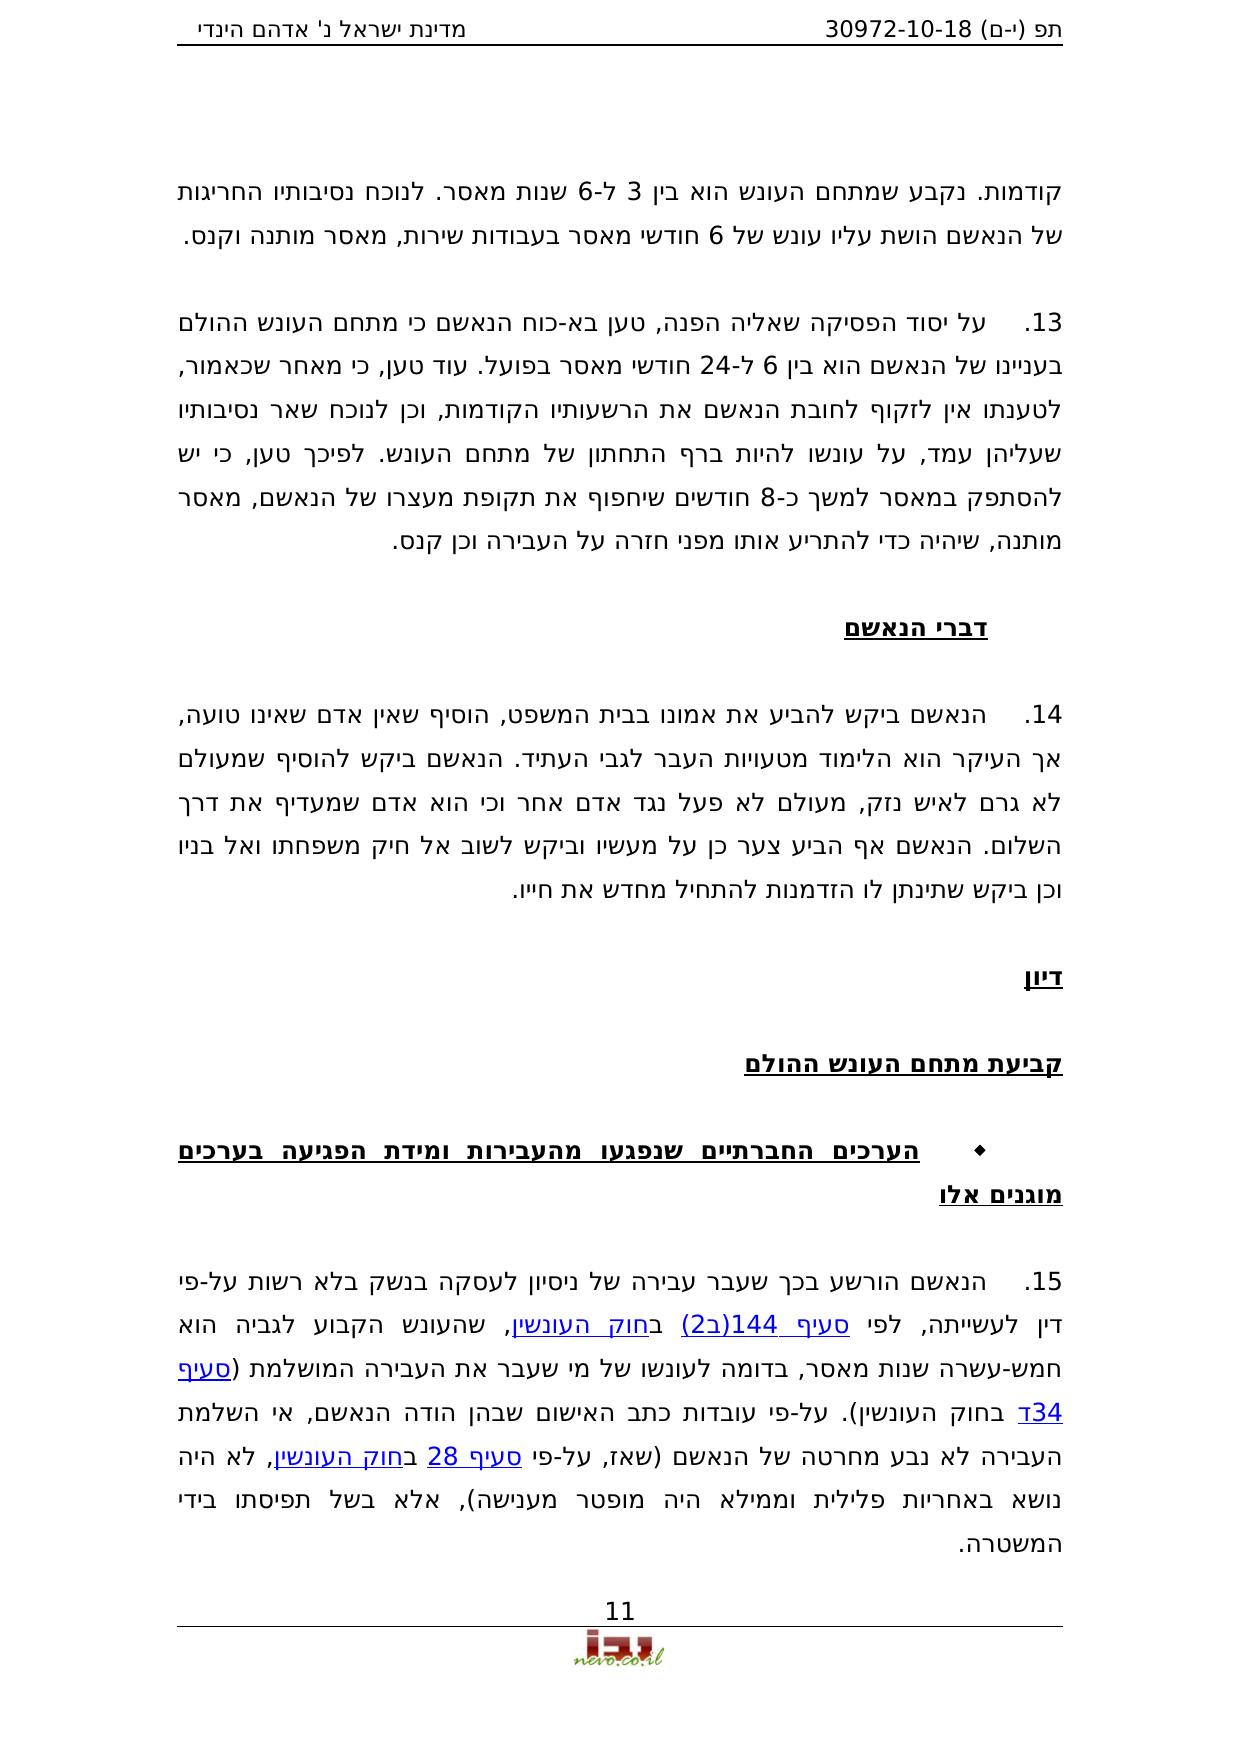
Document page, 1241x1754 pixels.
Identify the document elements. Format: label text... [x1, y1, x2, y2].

text 15. הנאשם הורשע בכך שעבר עבירה של ניסיון לעסקה בנשק בלא רשות על-פי דין לעשייתה, לפי סעיף 144(ב2) בחוק העונשין, שהעונש הקבוע לגביה הוא חמש-עשרה שנות מאסר, בדומה לעונשו של מי שעבר את העבירה המושלמת (סעיף 34ד בחוק העונשין). על-פי עובדות כתב האישום שבהן הודה הנאשם, אי השלמת העבירה לא נבע מחרטה של הנאשם (שאז, על-פי סעיף 28 בחוק העונשין, לא היה נושא באחריות פלילית וממילא היה מופטר מענישה), אלא בשל תפיסתו בידי המשטרה. [177, 1267, 1063, 1558]
text הערכים החברתיים שנפגעו מהעבירות ומידת הפגיעה בערכים מוגנים אלו [177, 1136, 1063, 1209]
picture [574, 1629, 666, 1667]
text דיון [177, 962, 1063, 992]
text 13. על יסוד הפסיקה שאליה הפנה, טען בא-כוח הנאשם כי מתחם העונש ההולם בעניינו של הנאשם הוא בין 6 ל-24 חודשי מאסר בפועל. עוד טען, כי מאחר שכאמור, לטענתו אין לזקוף לחובת הנאשם את הרשעותיו הקודמות, וכן לנוכח שאר נסיבותיו שעליהן עמד, על עונשו להיות ברף התחתון של מתחם העונש. לפיכך טען, כי יש להסתפק במאסר למשך כ-8 חודשים שיחפוף את תקופת מעצרו של הנאשם, מאסר מותנה, שיהיה כדי להתריע אותו מפני חזרה על העבירה וכן קנס. [177, 308, 1063, 556]
text קביעת מתחם העונש ההולם [177, 1049, 1063, 1078]
text 14. הנאשם ביקש להביע את אמונו בבית המשפט, הוסיף שאין אדם שאינו טועה, אך העיקר הוא הלימוד מטעויות העבר לגבי העתיד. הנאשם ביקש להוסיף שמעולם לא גרם לאיש נזק, מעולם לא פעל נגד אדם אחר וכי הוא אדם שמעדיף את דרך השלום. הנאשם אף הביע צער כן על מעשיו וביקש לשוב אל חיק משפחתו ואל בניו וכן ביקש שתינתן לו הזדמנות להתחיל מחדש את חייו. [177, 700, 1063, 904]
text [177, 177, 1063, 250]
text דברי הנאשם [177, 613, 1063, 643]
